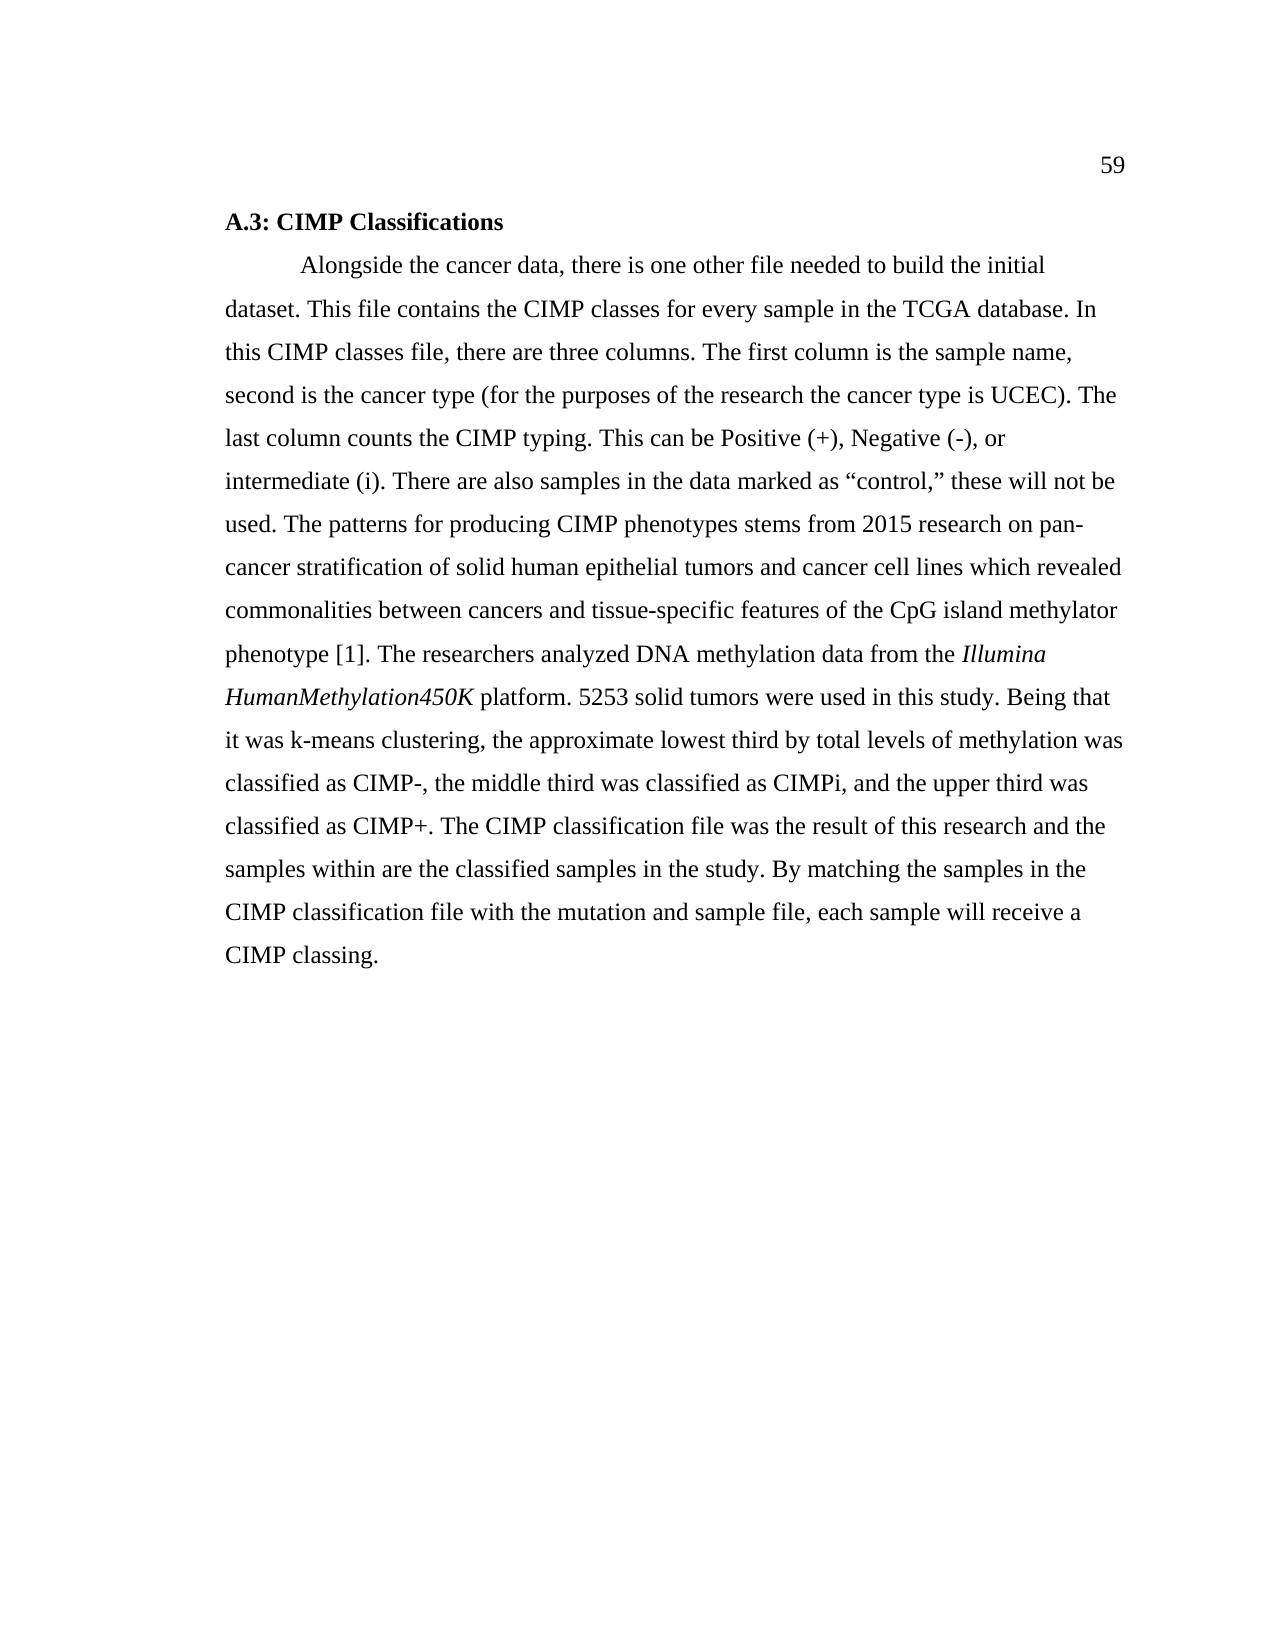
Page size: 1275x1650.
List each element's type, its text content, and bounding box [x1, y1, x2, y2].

text Alongside the cancer data, there is one other file needed to build the initial dataset. This file contains the CIMP classes for every sample in the TCGA database. In this CIMP classes file, there are three columns. The first column is the sample name, second is the cancer type (for the purposes of the research the cancer type is UCEC). The last column counts the CIMP typing. This can be Positive (+), Negative (-), or intermediate (i). There are also samples in the data marked as “control,” these will not be used. The patterns for producing CIMP phenotypes stems from 2015 research on pan-cancer stratification of solid human epithelial tumors and cancer cell lines which revealed commonalities between cancers and tissue-specific features of the CpG island methylator phenotype [1]. The researchers analyzed DNA methylation data from the Illumina HumanMethylation450K platform. 5253 solid tumors were used in this study. Being that it was k-means clustering, the approximate lowest third by total levels of methylation was classified as CIMP-, the middle third was classified as CIMPi, and the upper third was classified as CIMP+. The CIMP classification file was the result of this research and the samples within are the classified samples in the study. By matching the samples in the CIMP classification file with the mutation and sample file, each sample will receive a CIMP classing. [225, 251, 1125, 969]
subtitle A.3: CIMP Classifications [225, 207, 1125, 236]
